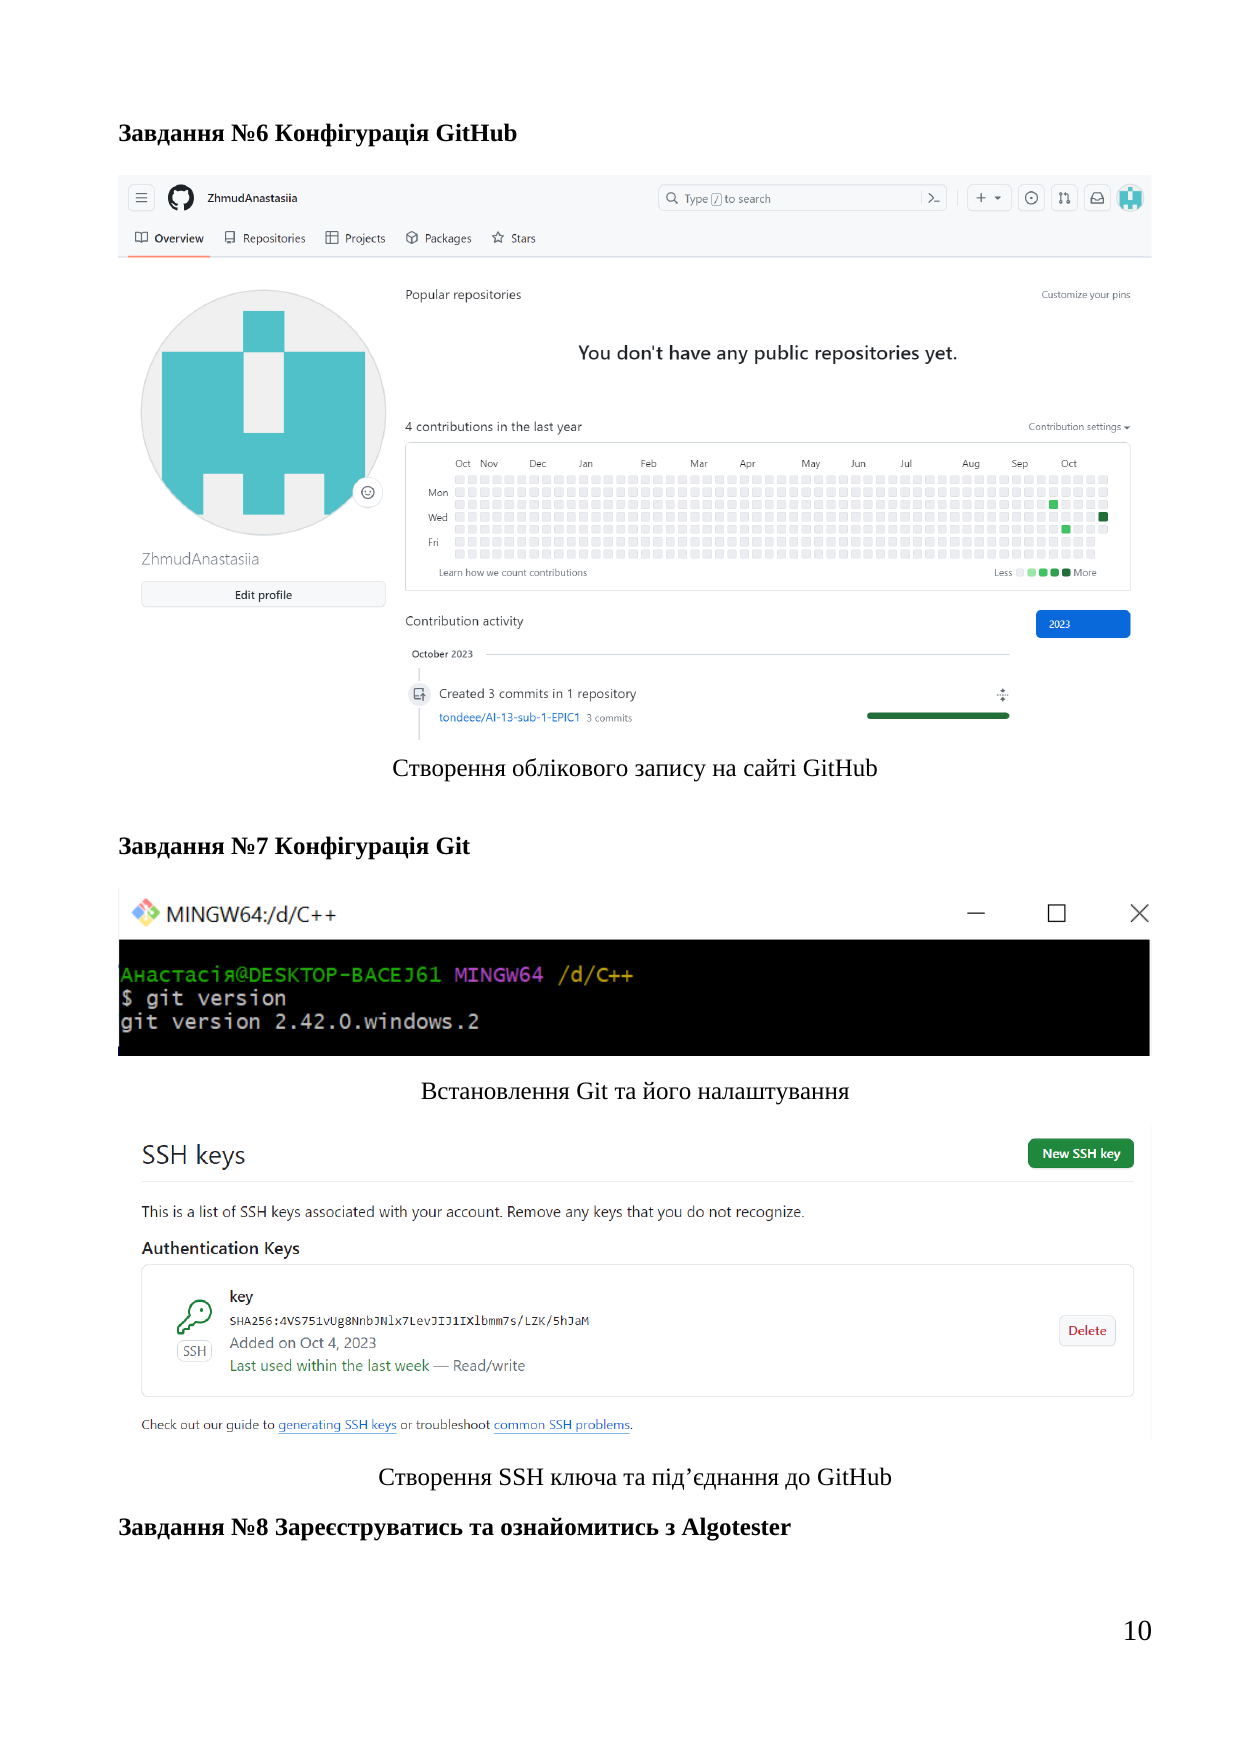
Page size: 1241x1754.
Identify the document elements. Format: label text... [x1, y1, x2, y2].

text Встановлення Git та його налаштування [118, 1076, 1152, 1105]
text Створення SSH ключа та під’єднання до GitHub [118, 1462, 1152, 1491]
text Завдання №6 Конфігурація GitHub [118, 118, 1152, 147]
picture [118, 175, 1152, 753]
text Завдання №7 Конфігурація Git [118, 831, 1152, 860]
picture [118, 1125, 1152, 1442]
text Створення облікового запису на сайті GitHub [118, 753, 1152, 781]
picture [118, 888, 1152, 1056]
text Завдання №8 Зареєструватись та ознайомитись з Algotester [118, 1512, 1152, 1541]
